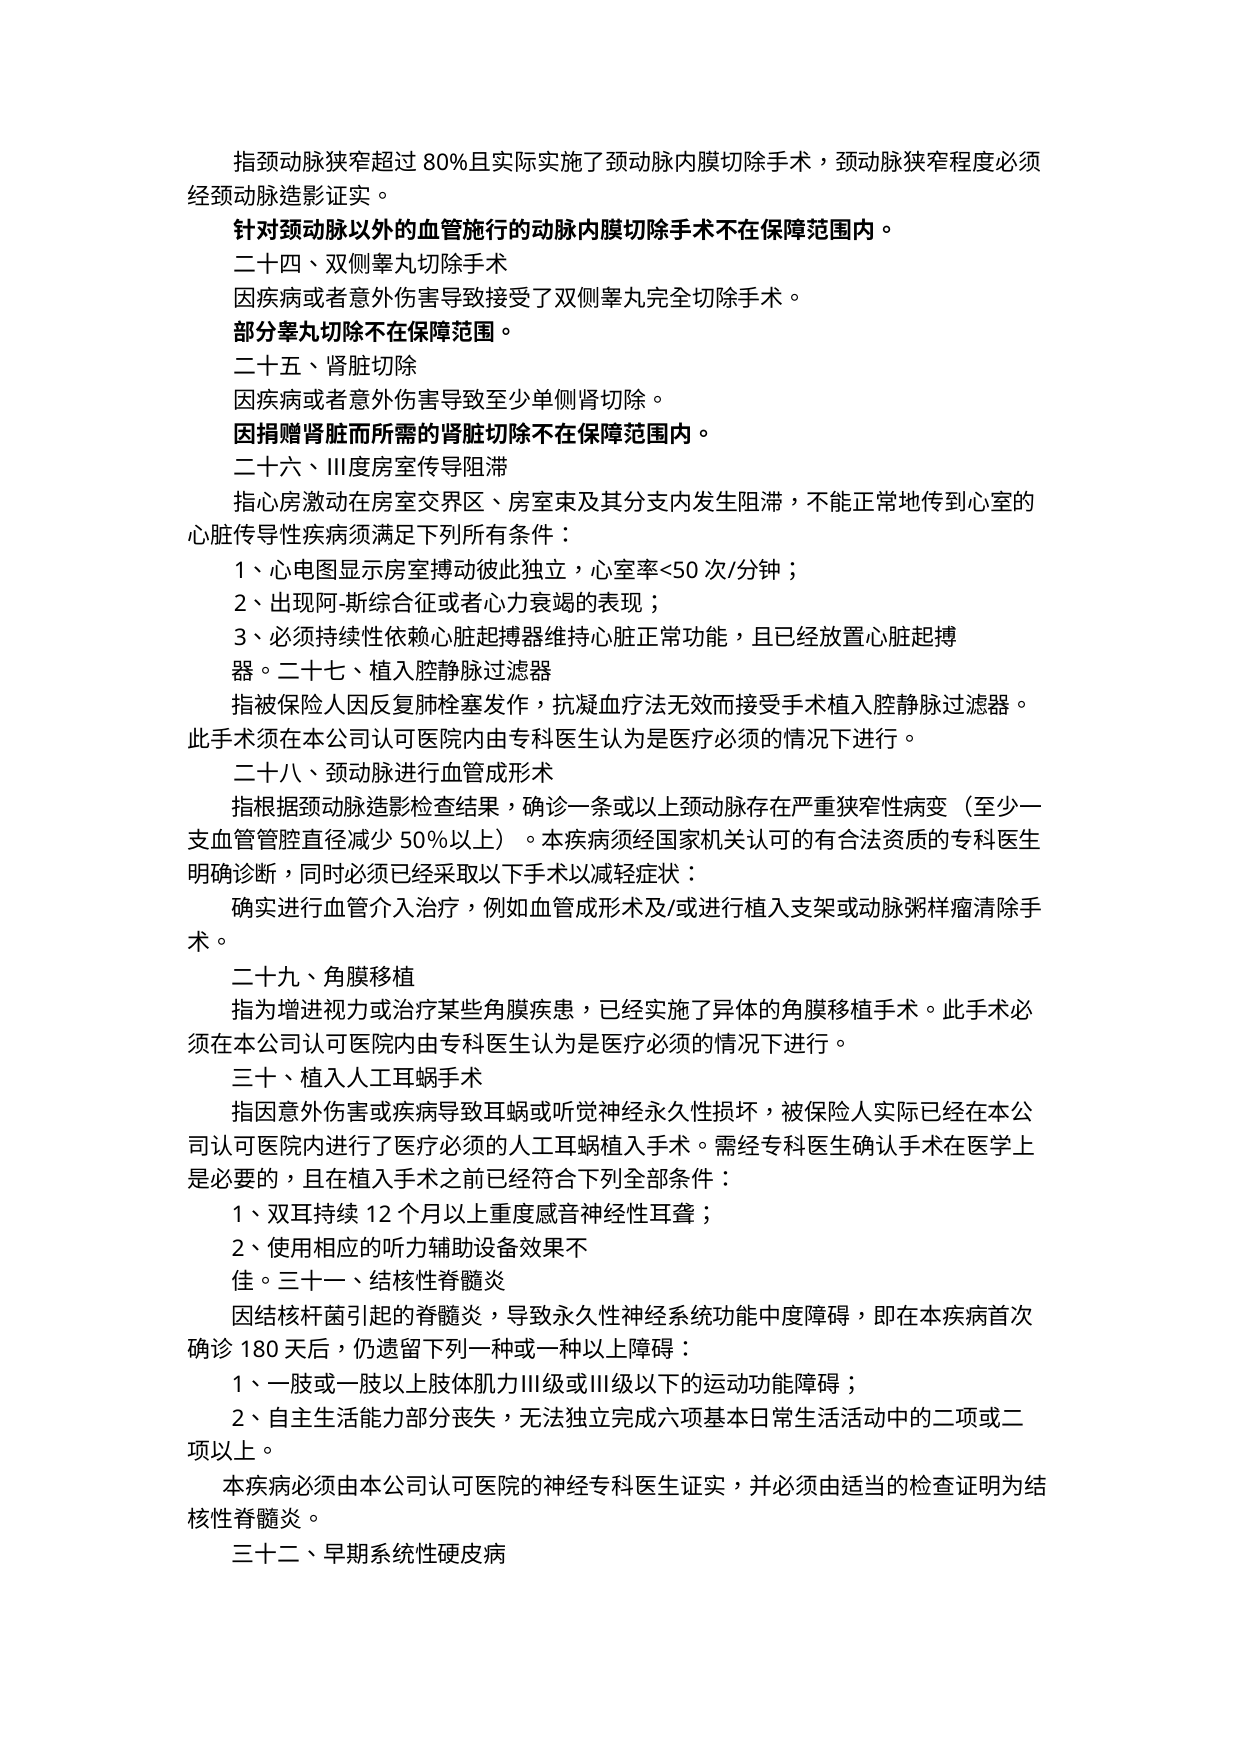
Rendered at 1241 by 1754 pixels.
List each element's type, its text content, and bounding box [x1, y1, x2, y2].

text 指为增进视力或治疗某些角膜疾患，已经实施了异体的角膜移植手术。此手术必须在本公司认可医院内由专科医生认为是医疗必须的情况下进行。 [187, 994, 1034, 1059]
text 本疾病必须由本公司认可医院的神经专科医生证实，并必须由适当的检查证明为结核性脊髓炎。 [187, 1469, 1048, 1534]
text 指因意外伤害或疾病导致耳蜗或听觉神经永久性损坏，被保险人实际已经在本公司认可医院内进行了医疗必须的人工耳蜗植入手术。需经专科医生确认手术在医学上是必要的，且在植入手术之前已经符合下列全部条件： [187, 1096, 1036, 1194]
text 三十、植入人工耳蜗手术 [231, 1062, 1065, 1093]
text 二十五、肾脏切除 [233, 350, 1065, 381]
text 1、心电图显示房室搏动彼此独立，心室率<50 次/分钟； [233, 553, 1065, 585]
text 二十九、角膜移植 [231, 961, 1065, 992]
text 2、使用相应的听力辅助设备效果不佳。三十一、结核性脊髓炎 [231, 1231, 633, 1296]
text 针对颈动脉以外的血管施行的动脉内膜切除手术不在保障范围内。二十四、双侧睾丸切除手术 [233, 214, 901, 279]
text 因捐赠肾脏而所需的肾脏切除不在保障范围内。二十六、Ⅲ度房室传导阻滞 [233, 417, 717, 482]
text 2、自主生活能力部分丧失，无法独立完成六项基本日常生活活动中的二项或二项以上。 [187, 1401, 1046, 1466]
text 指颈动脉狭窄超过 80%且实际实施了颈动脉内膜切除手术，颈动脉狭窄程度必须经颈动脉造影证实。 [187, 146, 1060, 211]
text 指心房激动在房室交界区、房室束及其分支内发生阻滞，不能正常地传到心室的心脏传导性疾病须满足下列所有条件： [187, 486, 1055, 551]
text 1、一肢或一肢以上肢体肌力Ⅲ级或Ⅲ级以下的运动功能障碍； [231, 1368, 1065, 1399]
text 因疾病或者意外伤害导致接受了双侧睾丸完全切除手术。部分睾丸切除不在保障范围。 [233, 282, 807, 347]
text 确实进行血管介入治疗，例如血管成形术及/或进行植入支架或动脉粥样瘤清除手术。 [187, 892, 1046, 957]
text 1、双耳持续 12 个月以上重度感音神经性耳聋； [231, 1198, 1065, 1229]
text 因疾病或者意外伤害导致至少单侧肾切除。 [233, 384, 1065, 415]
text 2、出现阿-斯综合征或者心力衰竭的表现； [233, 587, 1065, 618]
text 指被保险人因反复肺栓塞发作，抗凝血疗法无效而接受手术植入腔静脉过滤器。此手术须在本公司认可医院内由专科医生认为是医疗必须的情况下进行。 [187, 689, 1034, 754]
text 二十八、颈动脉进行血管成形术 [233, 757, 1065, 788]
text 三十二、早期系统性硬皮病 [231, 1538, 1065, 1569]
text 因结核杆菌引起的脊髓炎，导致永久性神经系统功能中度障碍，即在本疾病首次确诊 180 天后，仍遗留下列一种或一种以上障碍： [187, 1299, 1034, 1364]
text 指根据颈动脉造影检查结果，确诊一条或以上颈动脉存在严重狭窄性病变（至少一支血管管腔直径减少 50％以上）。本疾病须经国家机关认可的有合法资质的专科医生明确诊断，同时必须已经采取以下手术以减轻症状： [187, 791, 1042, 889]
text 3、必须持续性依赖心脏起搏器维持心脏正常功能，且已经放置心脏起搏器。二十七、植入腔静脉过滤器 [231, 621, 1002, 686]
